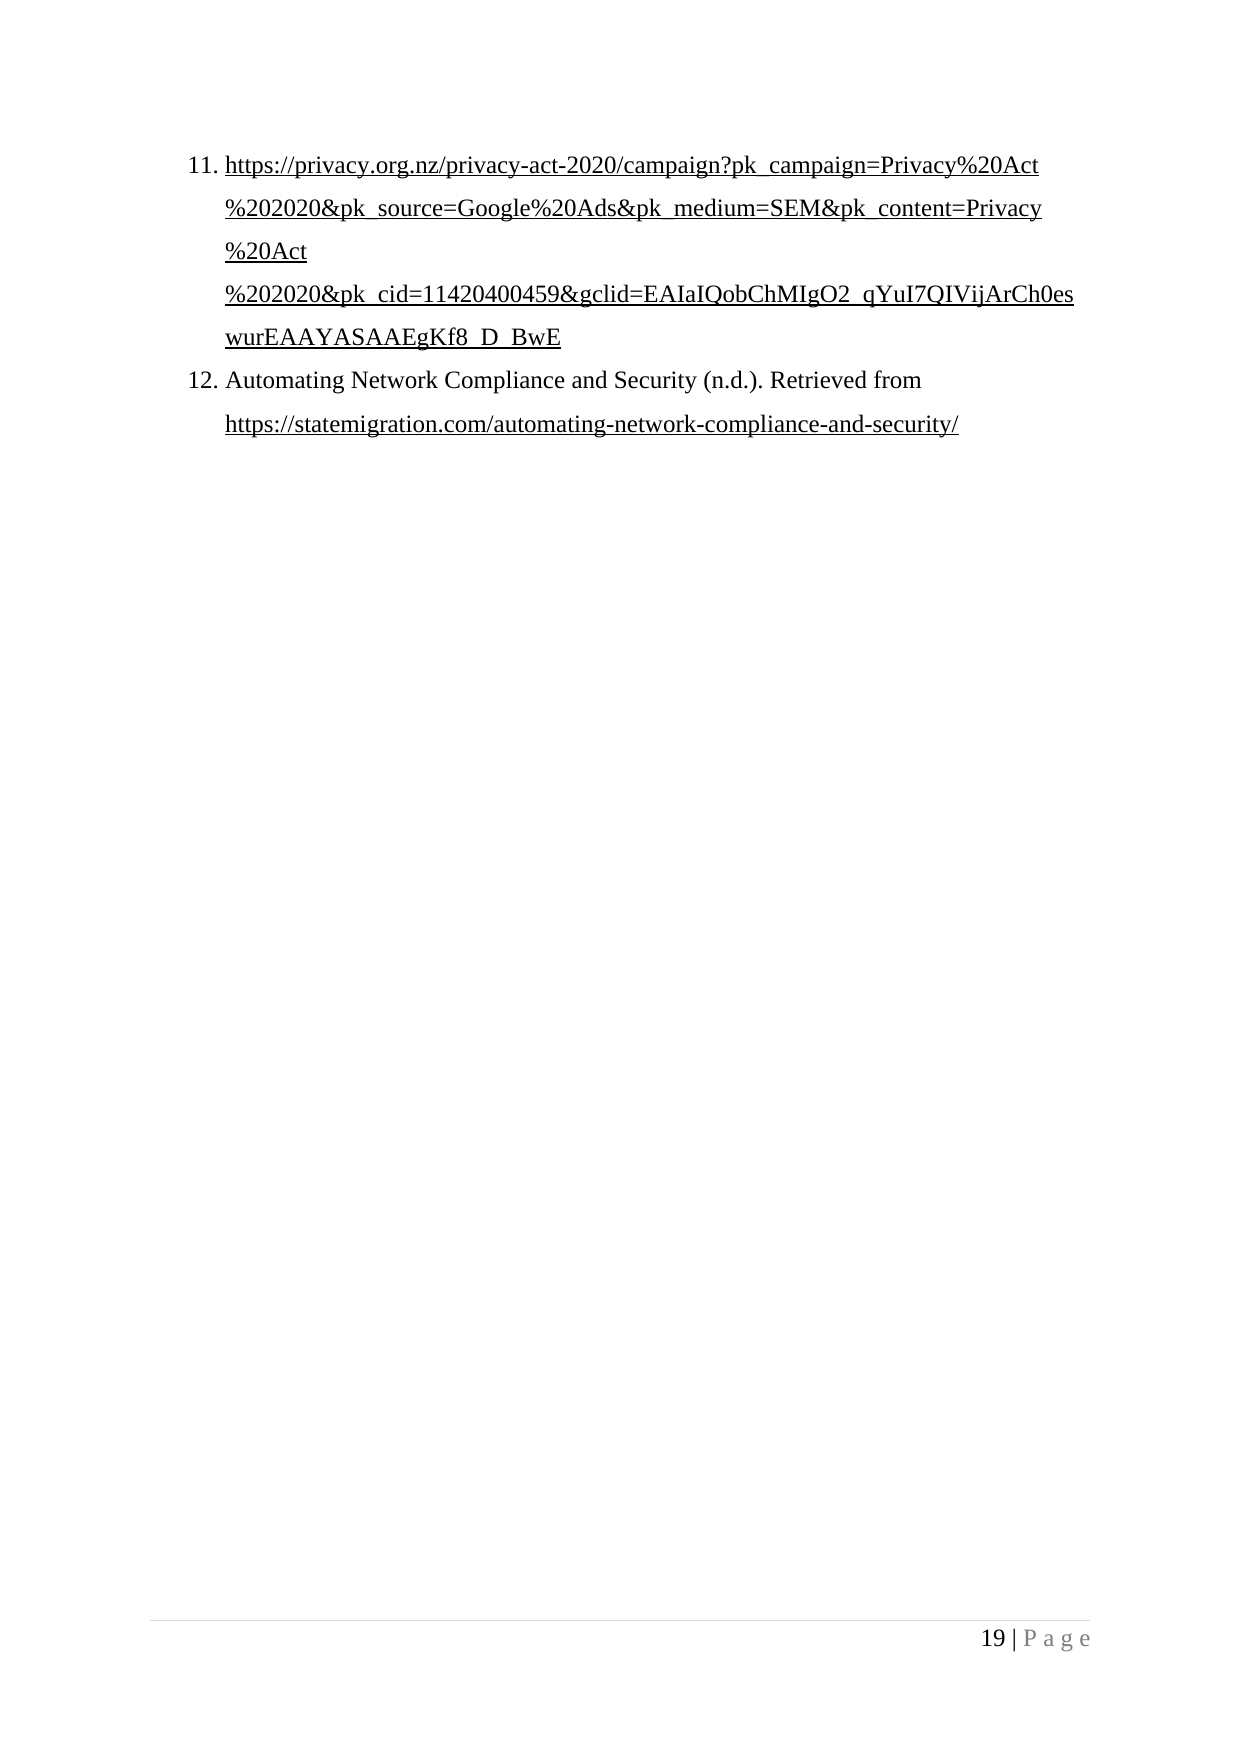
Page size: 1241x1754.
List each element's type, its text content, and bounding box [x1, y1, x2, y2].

list Automating Network Compliance and Security (n.d.). Retrieved from https://statemigration.com/automating-network-compliance-and-security/ [187, 366, 1090, 437]
list https://privacy.org.nz/privacy-act-2020/campaign?pk_campaign=Privacy%20Act%202020&pk_source=Google%20Ads&pk_medium=SEM&pk_content=Privacy%20Act%202020&pk_cid=11420400459&gclid=EAIaIQobChMIgO2_qYuI7QIVijArCh0eswurEAAYASAAEgKf8_D_BwE [187, 150, 1090, 351]
